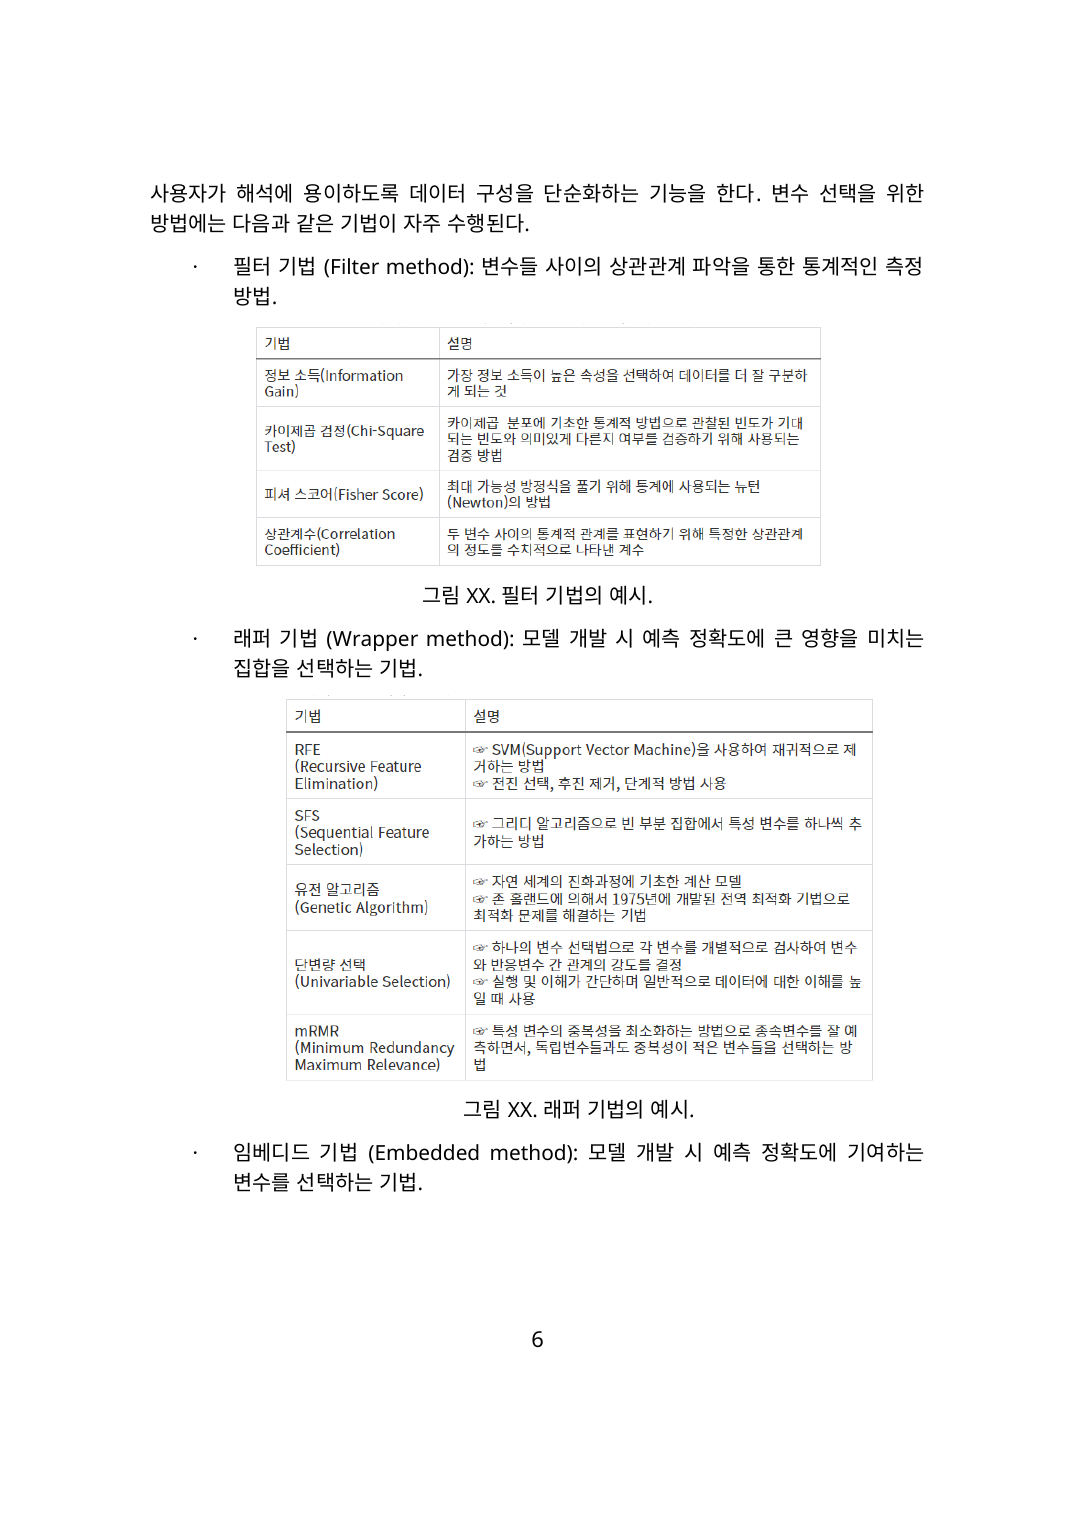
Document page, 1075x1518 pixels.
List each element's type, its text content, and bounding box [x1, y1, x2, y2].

list 필터 기법 (Filter method): 변수들 사이의 상관관계 파악을 통한 통계적인 측정 방법. [192, 250, 925, 311]
list 임베디드 기법 (Embedded method): 모델 개발 시 예측 정확도에 기여하는 변수를 선택하는 기법. [192, 1136, 925, 1196]
picture [284, 695, 874, 1081]
list 그림 XX. 래퍼 기법의 예시. [233, 1093, 925, 1123]
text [150, 177, 925, 238]
list 래퍼 기법 (Wrapper method): 모델 개발 시 예측 정확도에 큰 영향을 미치는 집합을 선택하는 기법. [192, 622, 925, 683]
picture [253, 323, 822, 567]
text 그림 XX. 필터 기법의 예시. [150, 579, 925, 610]
